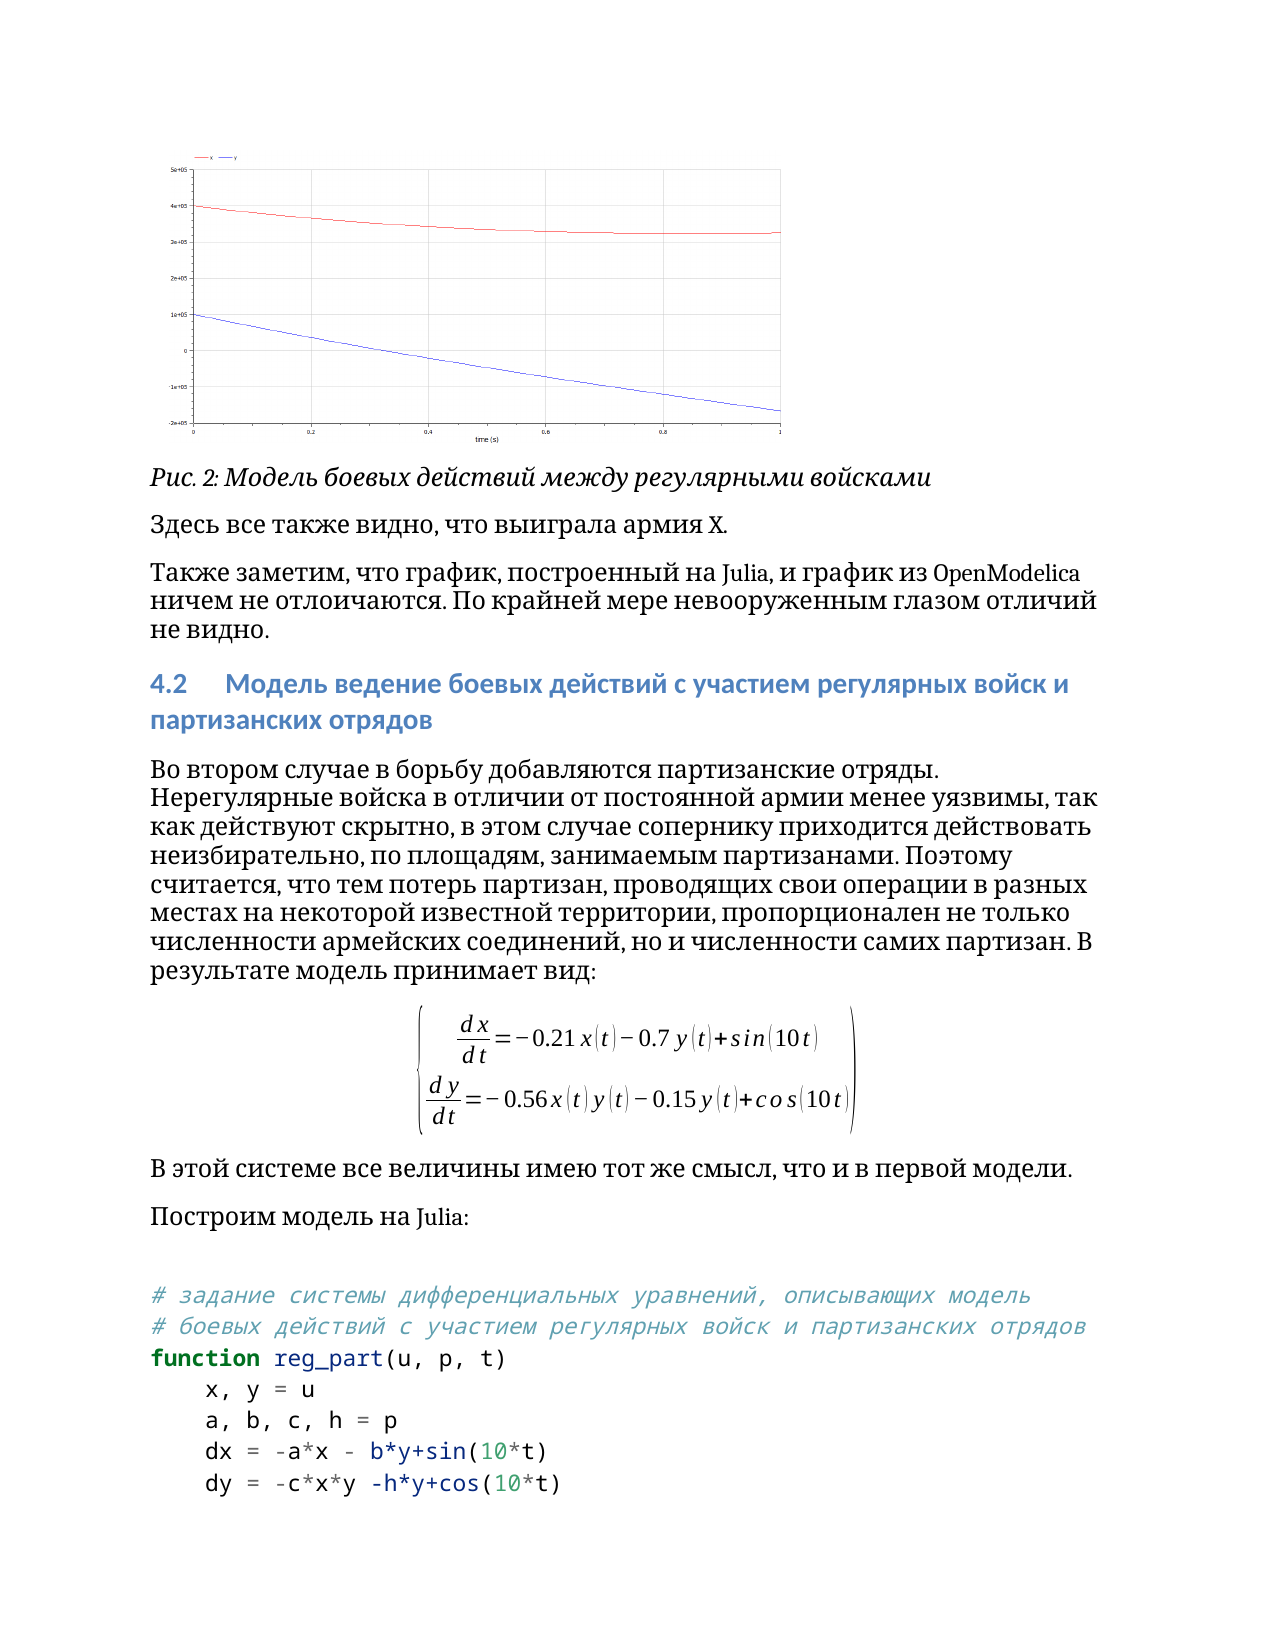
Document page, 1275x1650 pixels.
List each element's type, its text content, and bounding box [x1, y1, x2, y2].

text Во втором случае в борьбу добавляются партизанские отряды. Нерегулярные войска в отличии от постоянной армии менее уязвимы, так как действуют скрытно, в этом случае сопернику приходится действовать неизбирательно, по площадям, занимаемым партизанами. Поэтому считается, что тем потерь партизан, проводящих свои операции в разных местах на некоторой известной территории, пропорционален не только численности армейских соединений, но и численности самих партизан. В результате модель принимает вид: [150, 756, 1125, 986]
text Также заметим, что график, построенный на Julia, и график из OpenModelica ничем не отлоичаются. По крайней мере невооруженным глазом отличий не видно. [150, 558, 1125, 645]
text Построим модель на Julia: [150, 1203, 1125, 1232]
text Здесь все также видно, что выиграла армия X. [150, 511, 1125, 540]
text В этой системе все величины имею тот же смысл, что и в первой модели. [150, 1155, 1125, 1184]
subtitle 4.2 Модель ведение боевых действий с участием регулярных войск и партизанских отрядов [150, 666, 1125, 737]
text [150, 1250, 1125, 1498]
picture [168, 150, 782, 443]
text Рис. 2: Модель боевых действий между регулярными войсками [150, 463, 1125, 492]
